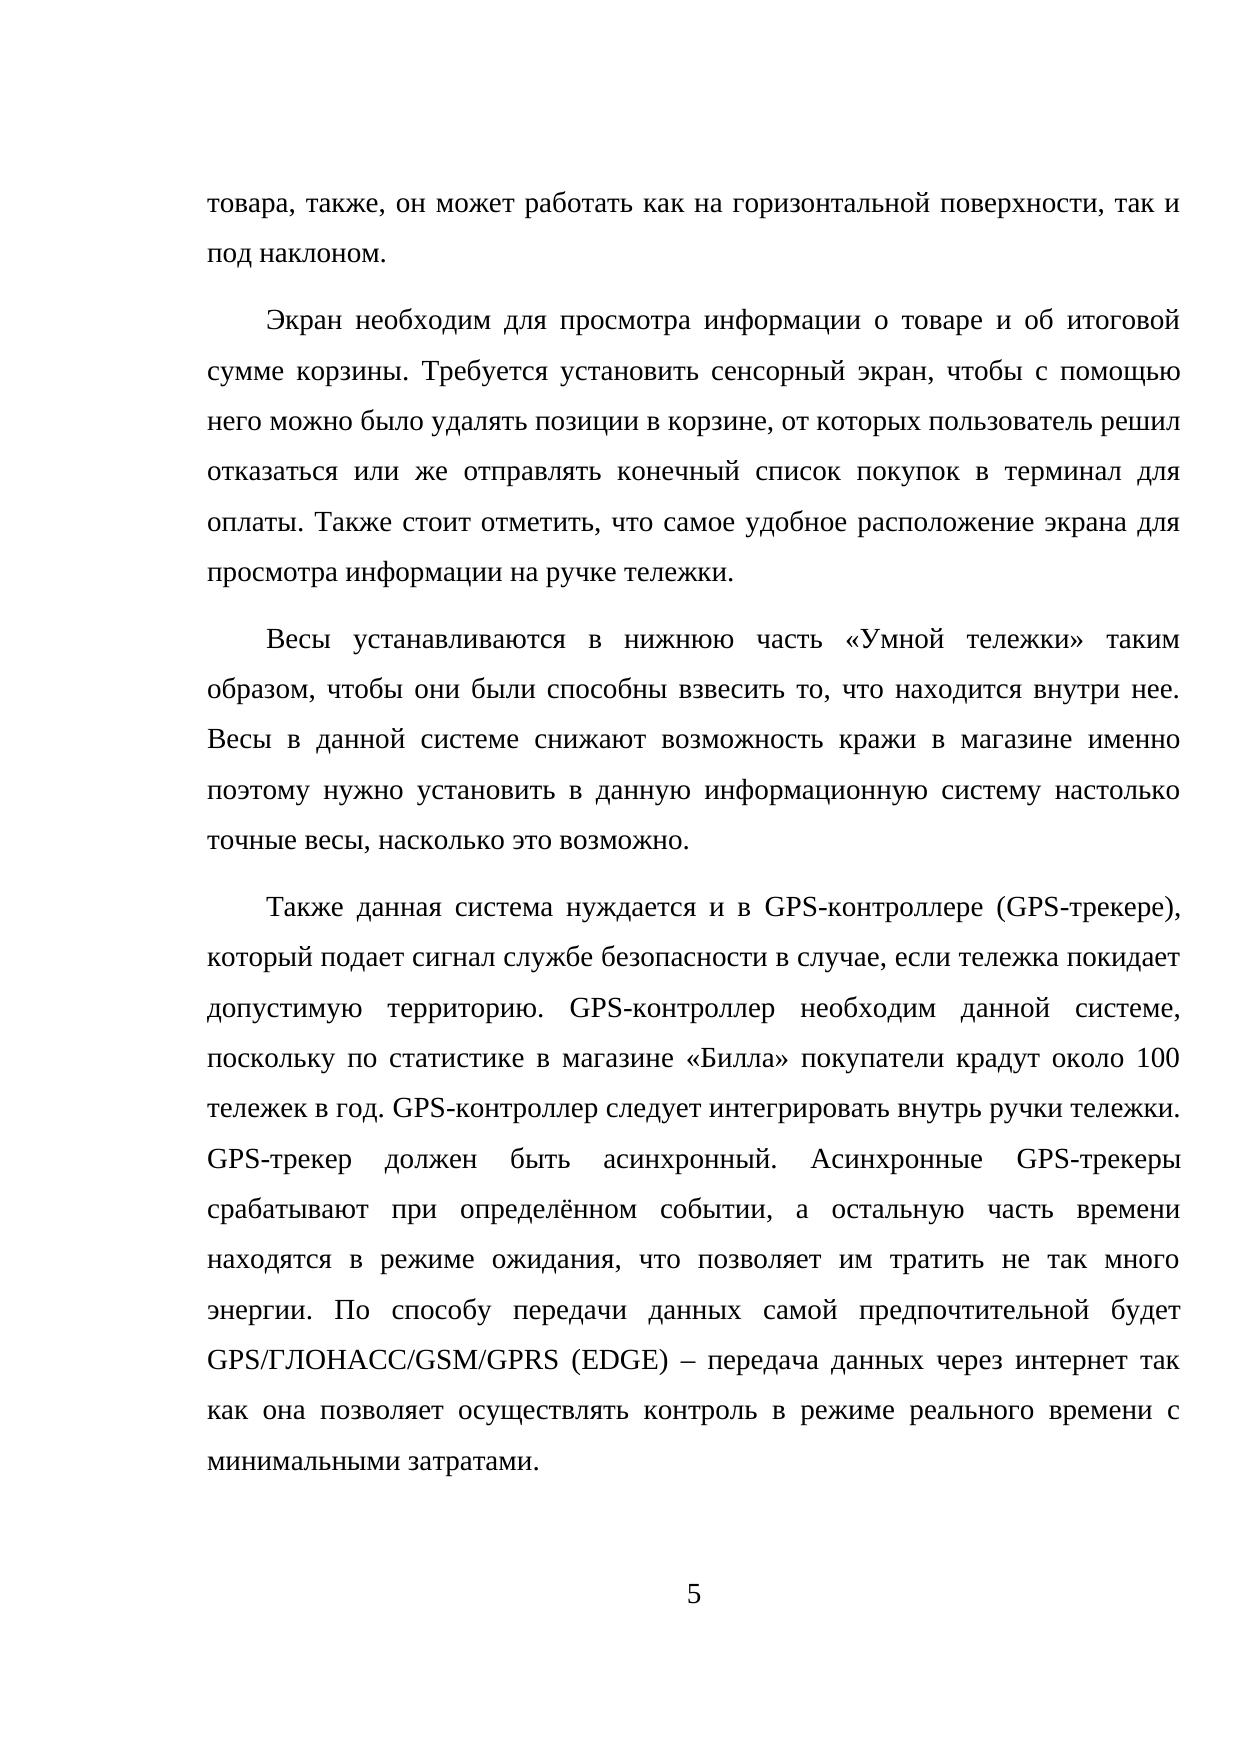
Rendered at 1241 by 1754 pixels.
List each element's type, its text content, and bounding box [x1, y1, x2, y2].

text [207, 185, 1181, 269]
text Также данная система нуждается и в GPS-контроллере (GPS-трекере), который подает сигнал службе безопасности в случае, если тележка покидает допустимую территорию. GPS-контроллер необходим данной системе, поскольку по статистике в магазине «Билла» покупатели крадут около 100 тележек в год. GPS-контроллер следует интегрировать внутрь ручки тележки. GPS-трекер должен быть асинхронный. Асинхронные GPS-трекеры срабатывают при определённом событии, а остальную часть времени находятся в режиме ожидания, что позволяет им тратить не так много энергии. По способу передачи данных самой предпочтительной будет GPS/ГЛОНАСС/GSM/GPRS (EDGE) – передача данных через интернет так как она позволяет осуществлять контроль в режиме реального времени с минимальными затратами. [207, 889, 1181, 1476]
text Весы устанавливаются в нижнюю часть «Умной тележки» таким образом, чтобы они были способны взвесить то, что находится внутри нее. Весы в данной системе снижают возможность кражи в магазине именно поэтому нужно установить в данную информационную систему настолько точные весы, насколько это возможно. [207, 621, 1181, 856]
text Экран необходим для просмотра информации о товаре и об итоговой сумме корзины. Требуется установить сенсорный экран, чтобы с помощью него можно было удалять позиции в корзине, от которых пользователь решил отказаться или же отправлять конечный список покупок в терминал для оплаты. Также стоит отметить, что самое удобное расположение экрана для просмотра информации на ручке тележки. [207, 302, 1181, 588]
